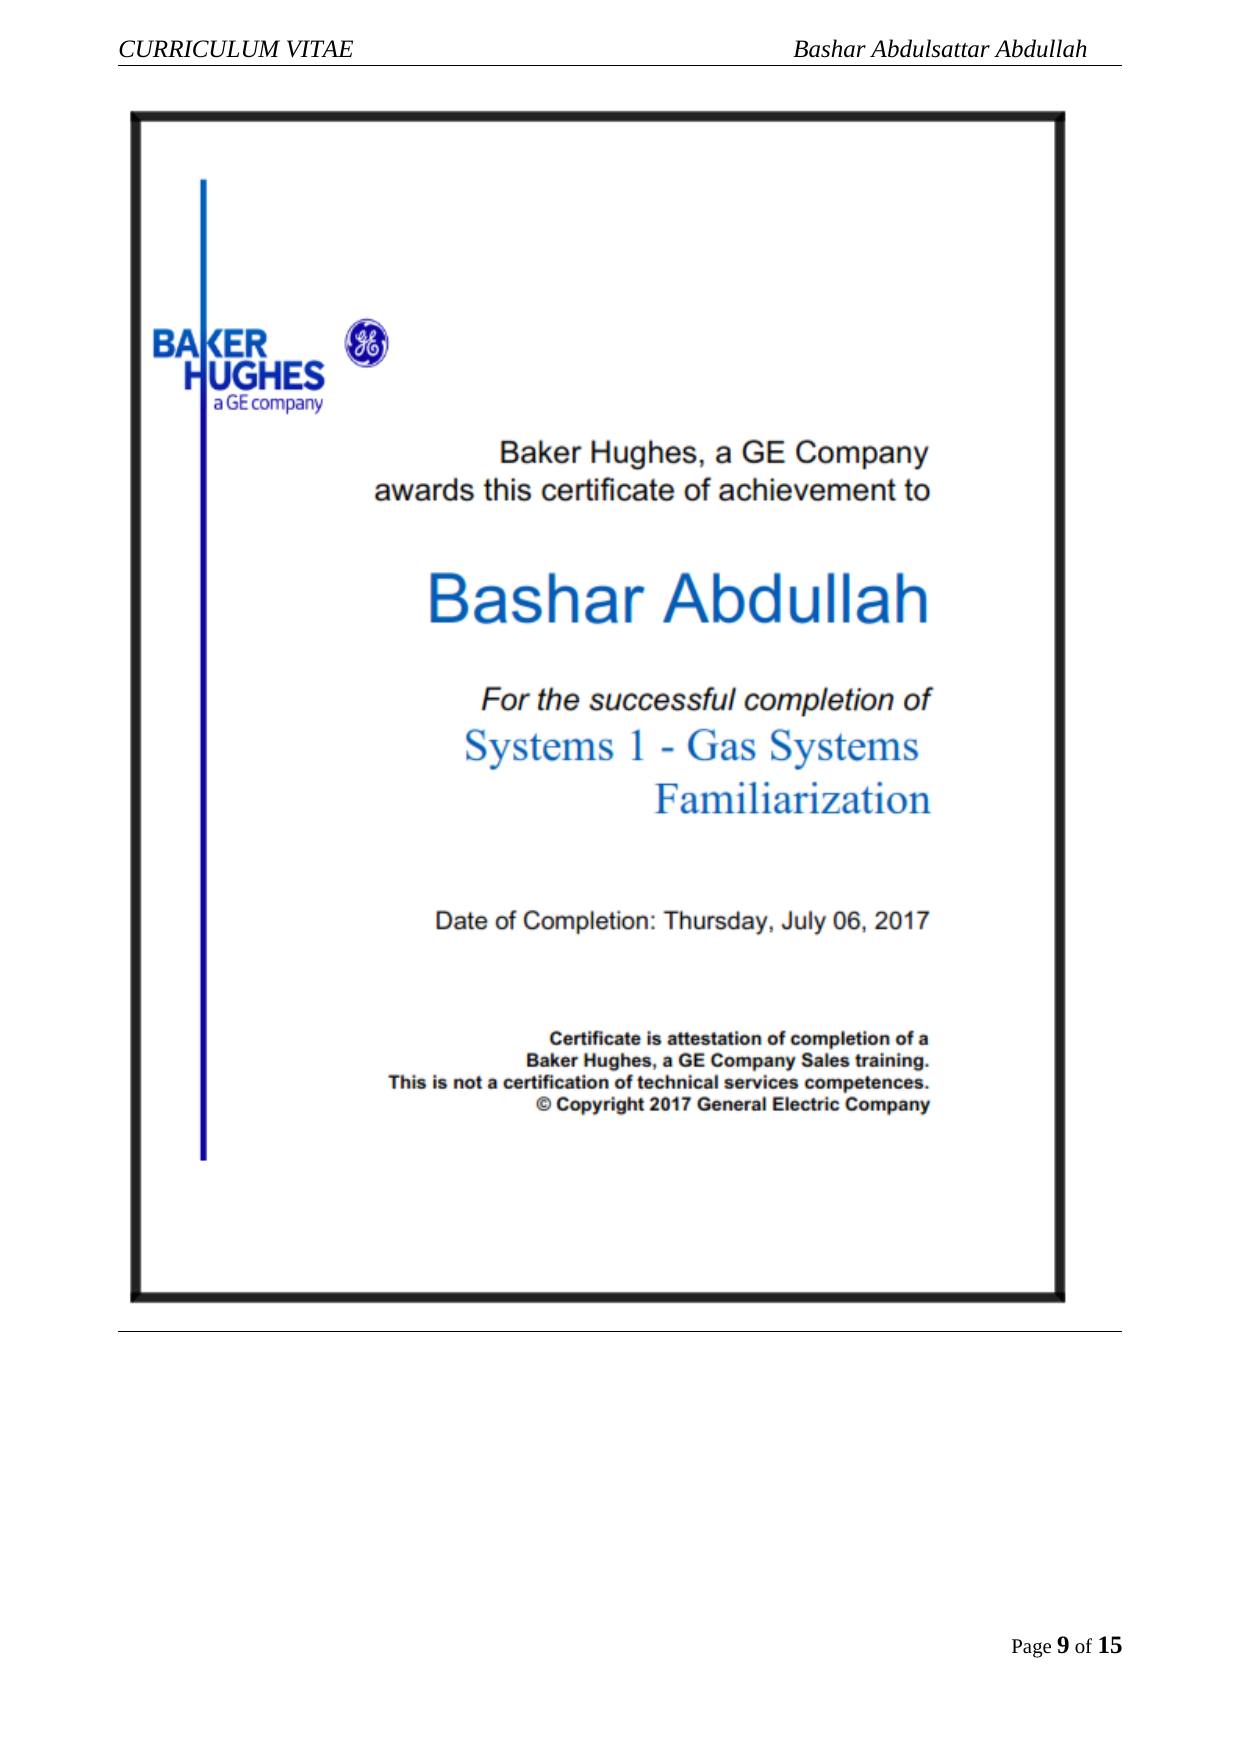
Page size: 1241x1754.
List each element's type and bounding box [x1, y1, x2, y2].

picture [118, 94, 1074, 1331]
